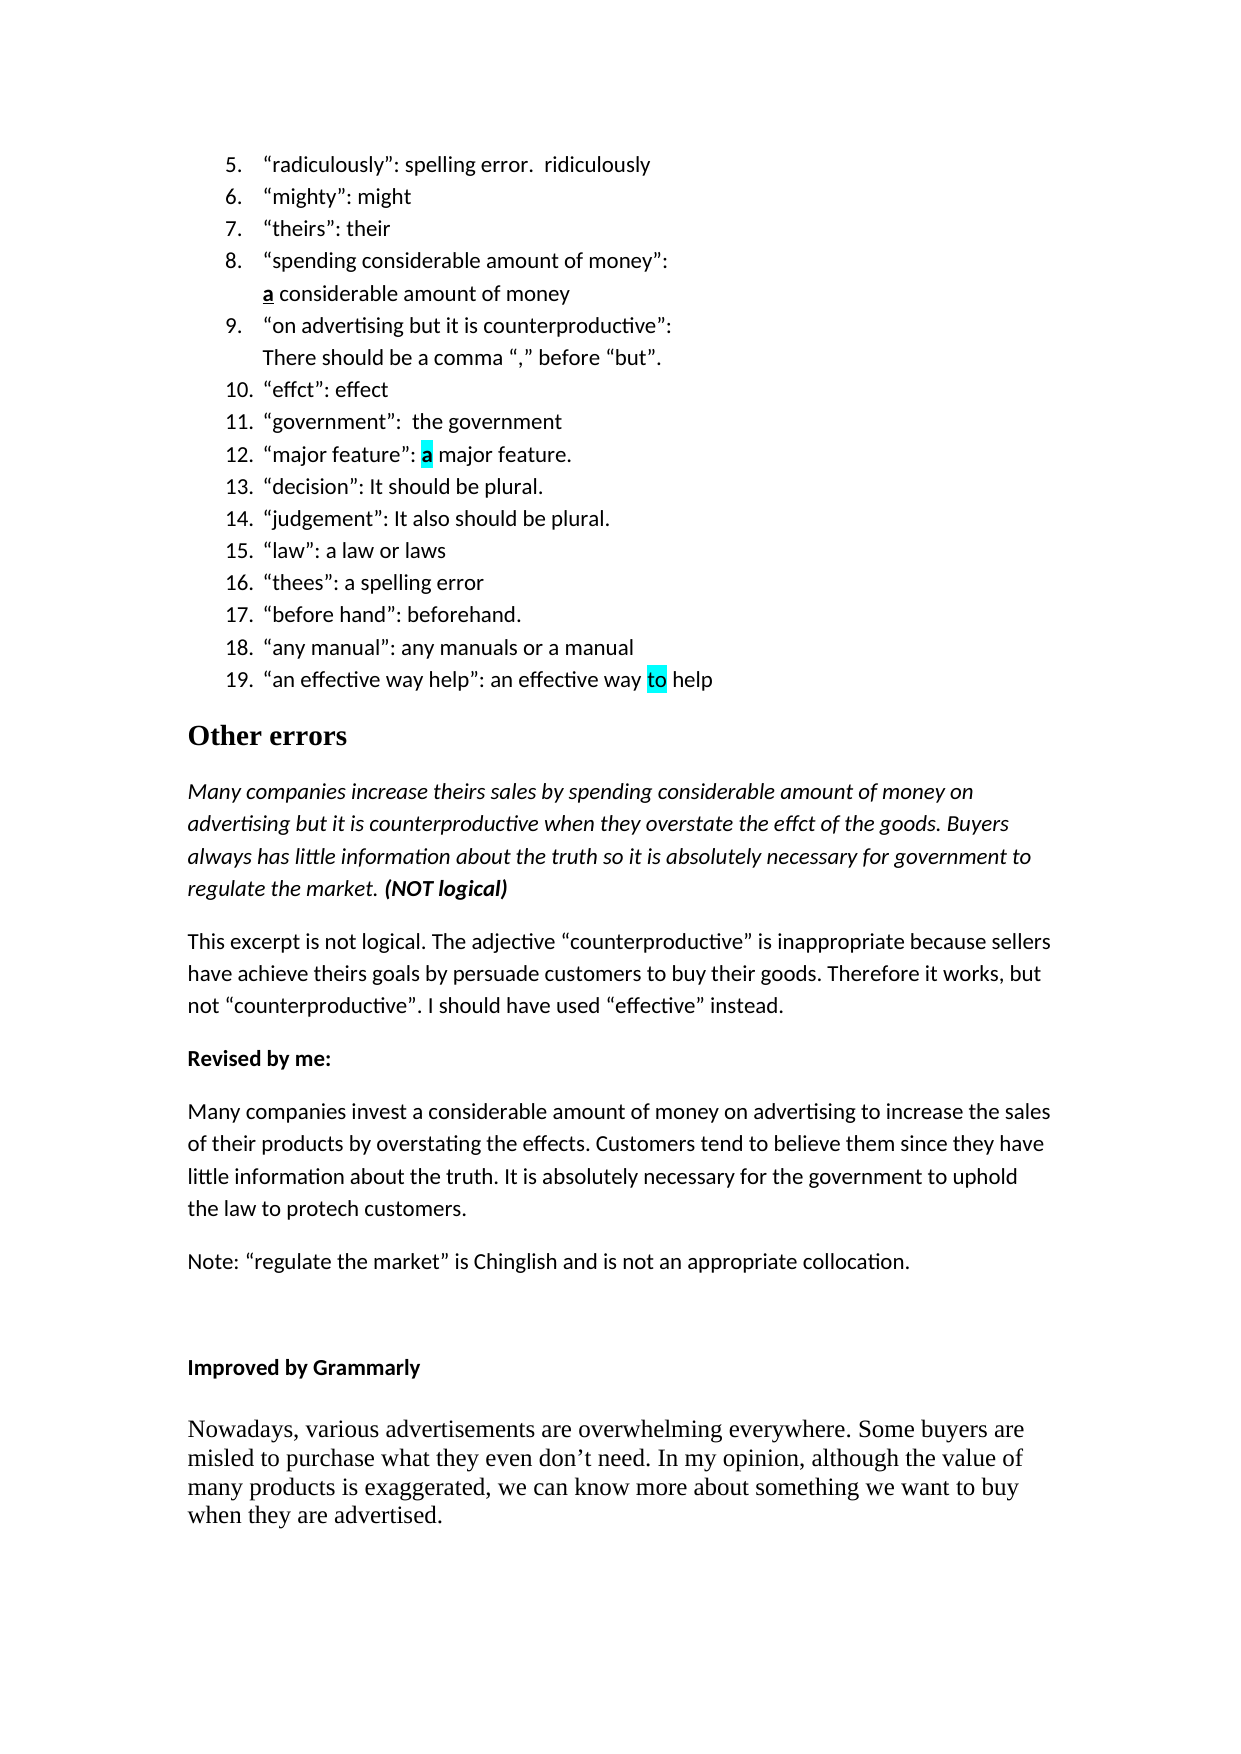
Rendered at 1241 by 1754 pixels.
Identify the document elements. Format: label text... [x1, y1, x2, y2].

list “law”: a law or laws [225, 536, 1053, 564]
text Nowadays, various advertisements are overwhelming everywhere. Some buyers are misled to purchase what they even don’t need. In my opinion, although the value of many products is exaggerated, we can know more about something we want to buy when they are advertised. [187, 1414, 1053, 1529]
list “before hand”: beforehand. [225, 601, 1053, 629]
text Improved by Grammarly [187, 1353, 1053, 1381]
list “radiculously”: spelling error. ridiculously [225, 150, 1053, 178]
list “major feature”: a major feature. [225, 440, 421, 468]
text Revised by me: [187, 1044, 1053, 1072]
list “an effective way help”: an effective way to help [667, 665, 1053, 693]
list “major feature”: a major feature. [433, 440, 1053, 468]
list a considerable amount of money [262, 279, 1053, 307]
list “mighty”: might [225, 182, 1053, 210]
list “judgement”: It also should be plural. [225, 504, 1053, 532]
text Note: “regulate the market” is Chinglish and is not an appropriate collocation. [187, 1247, 1053, 1275]
list There should be a comma “,” before “but”. [262, 343, 1053, 371]
list “government”: the government [225, 407, 1053, 436]
list “any manual”: any manuals or a manual [225, 633, 1053, 661]
list “spending considerable amount of money”: [225, 247, 1053, 274]
list “thees”: a spelling error [225, 568, 1053, 596]
text Other errors [187, 718, 1053, 752]
list “effct”: effect [225, 375, 1053, 403]
text Many companies invest a considerable amount of money on advertising to increase the sales of their products by overstating the effects. Customers tend to believe them since they have little information about the truth. It is absolutely necessary for the government to uphold the law to protech customers. [187, 1097, 1053, 1222]
list “an effective way help”: an effective way to help [225, 665, 647, 693]
list “on advertising but it is counterproductive”: [225, 311, 1053, 339]
text Many companies increase theirs sales by spending considerable amount of money on advertising but it is counterproductive when they overstate the effct of the goods. Buyers always has little information about the truth so it is absolutely necessary for government to regulate the market. (NOT logical) [187, 777, 1053, 902]
list “theirs”: their [225, 214, 1053, 242]
text This excerpt is not logical. The adjective “counterproductive” is inappropriate because sellers have achieve theirs goals by persuade customers to buy their goods. Therefore it works, but not “counterproductive”. I should have used “effective” instead. [187, 927, 1053, 1019]
list “decision”: It should be plural. [225, 472, 1053, 500]
